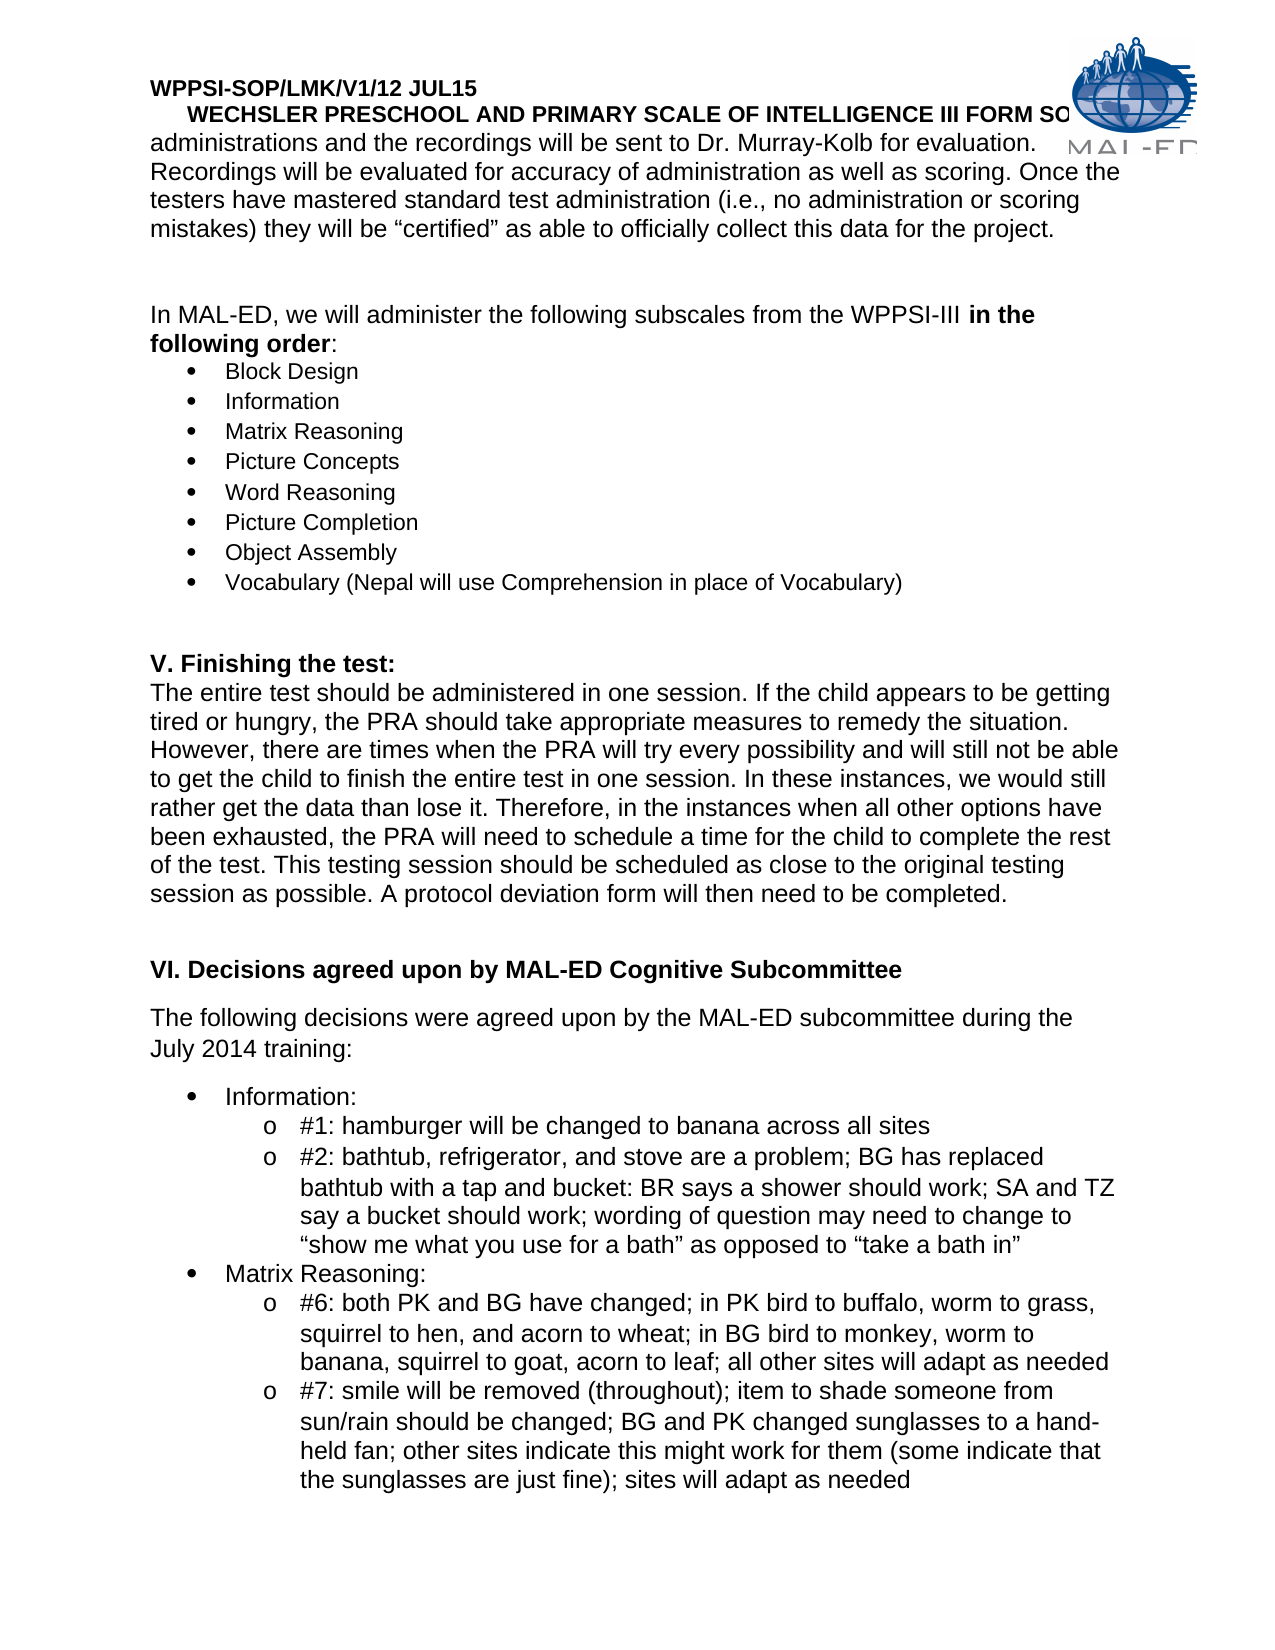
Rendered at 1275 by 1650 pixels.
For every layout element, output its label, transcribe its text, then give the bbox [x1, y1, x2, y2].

text The entire test should be administered in one session. If the child appears to be getting tired or hungry, the PRA should take appropriate measures to remedy the situation. However, there are times when the PRA will try every possibility and will still not be able to get the child to finish the entire test in one session. In these instances, we would still rather get the data than lose it. Therefore, in the instances when all other options have been exhausted, the PRA will need to schedule a time for the child to complete the rest of the test. This testing session should be scheduled as close to the original testing session as possible. A protocol deviation form will then need to be completed. [150, 678, 1125, 908]
list Vocabulary (Nepal will use Comprehension in place of Vocabulary) [187, 569, 1125, 596]
list Word Reasoning [187, 478, 1125, 505]
list #1: hamburger will be changed to banana across all sites [262, 1111, 1125, 1142]
list #7: smile will be removed (throughout); item to shade someone from sun/rain should be changed; BG and PK changed sunglasses to a hand-held fan; other sites indicate this might work for them (some indicate that the sunglasses are just fine); sites will adapt as needed [262, 1376, 1125, 1493]
text In MAL-ED, we will administer the following subscales from the WPPSI-III in the following order: [150, 300, 1125, 358]
text V. Finishing the test: [150, 649, 1125, 678]
text The following decisions were agreed upon by the MAL-ED subcommittee during the July 2014 training: [150, 1003, 1125, 1063]
list Picture Completion [187, 509, 1125, 535]
list Information: [187, 1082, 1125, 1111]
list Matrix Reasoning: [187, 1259, 1125, 1288]
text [150, 128, 1125, 243]
list Block Design [187, 358, 1125, 384]
text VI. Decisions agreed upon by MAL-ED Cognitive Subcommittee [150, 955, 1125, 984]
picture [1068, 37, 1197, 154]
list Picture Concepts [187, 448, 1125, 475]
list #6: both PK and BG have changed; in PK bird to buffalo, worm to grass, squirrel to hen, and acorn to wheat; in BG bird to monkey, worm to banana, squirrel to goat, acorn to leaf; all other sites will adapt as needed [262, 1288, 1125, 1376]
list Matrix Reasoning [187, 418, 1125, 444]
list #2: bathtub, refrigerator, and stove are a problem; BG has replaced bathtub with a tap and bucket: BR says a shower should work; SA and TZ say a bucket should work; wording of question may need to change to “show me what you use for a bath” as opposed to “take a bath in” [262, 1142, 1125, 1259]
list Object Assembly [187, 539, 1125, 565]
list Information [187, 388, 1125, 414]
